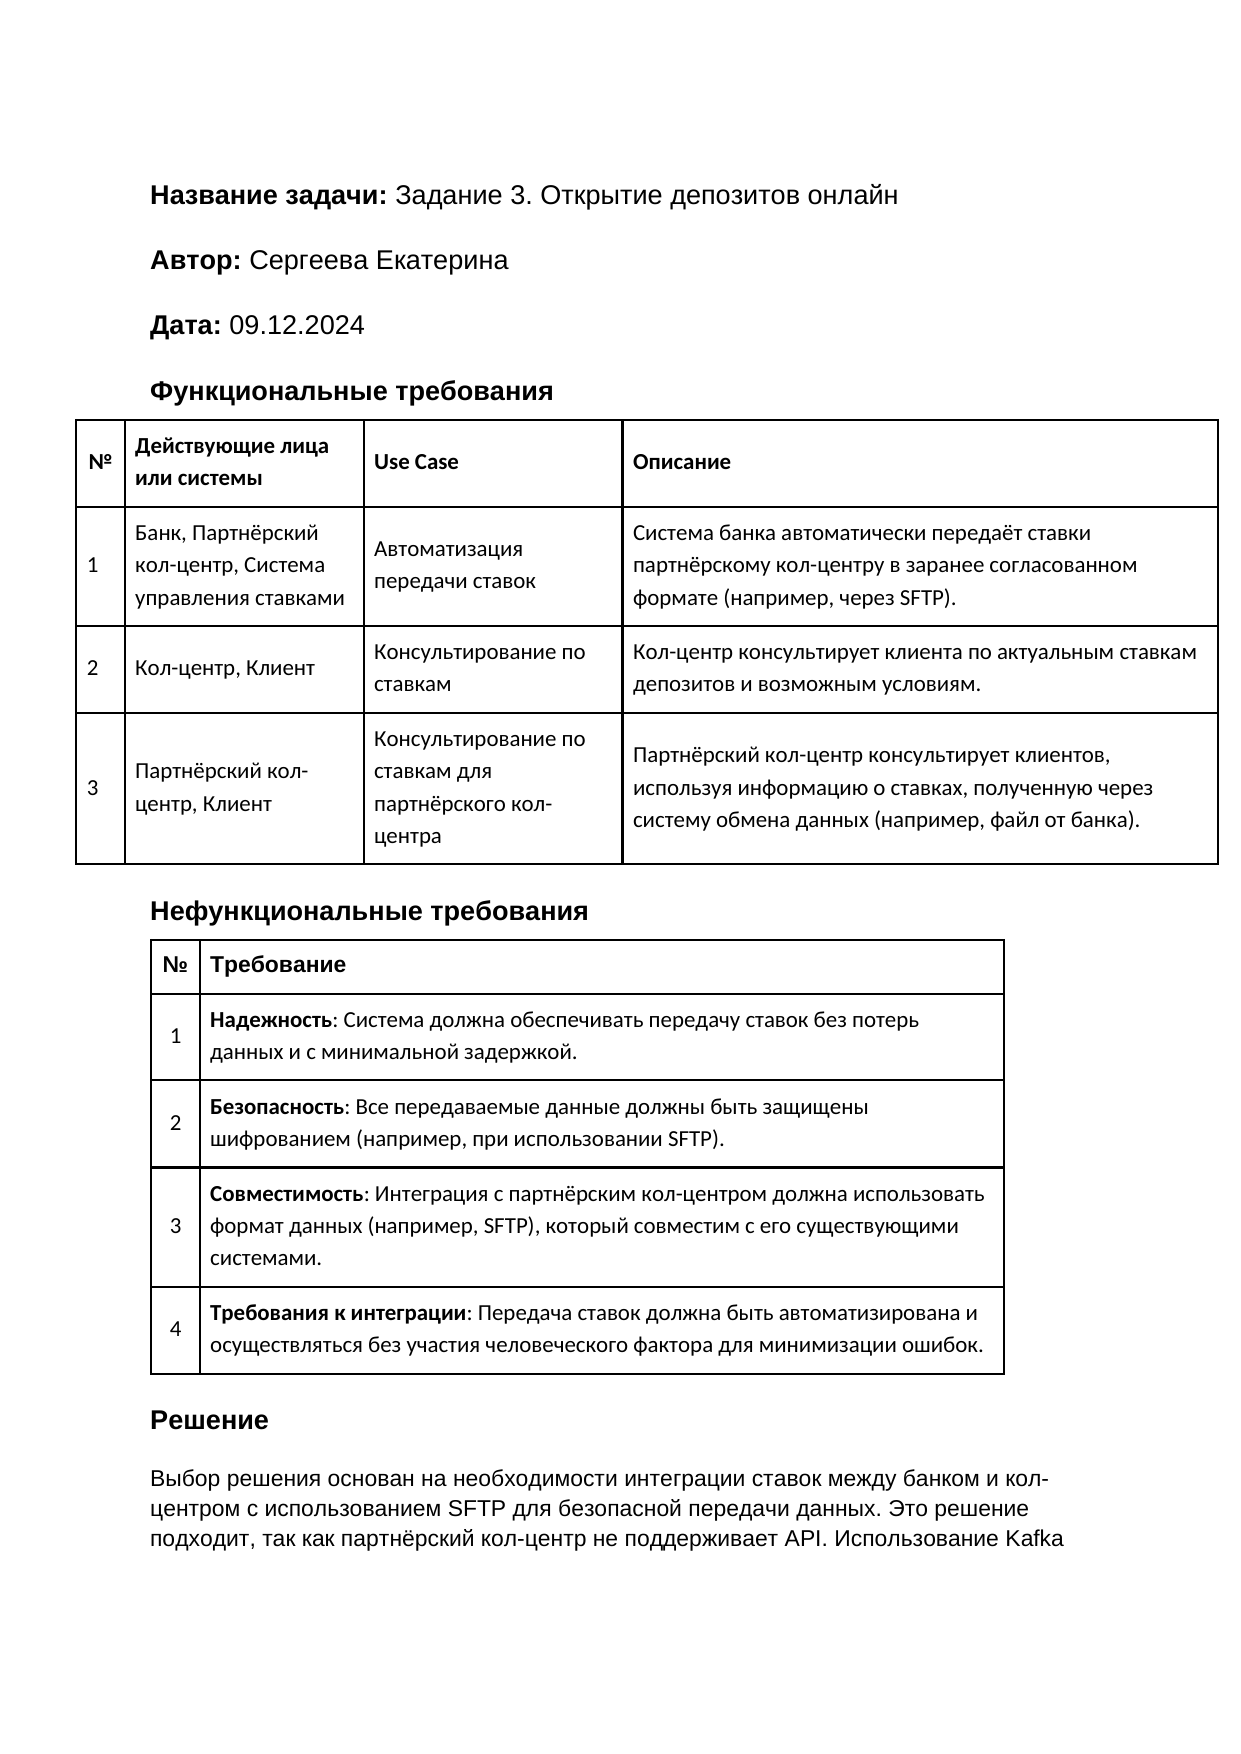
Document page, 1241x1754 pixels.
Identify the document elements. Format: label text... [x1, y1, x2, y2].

table_cell 3 [77, 714, 124, 863]
table_cell 1 [77, 508, 124, 625]
table_header Действующие лица или системы [126, 421, 363, 506]
table_cell 2 [152, 1081, 199, 1166]
table_cell Требования к интеграции: Передача ставок должна быть автоматизирована и осуществляться без участия человеческого фактора для минимизации ошибок. [201, 1288, 1003, 1372]
table_cell Автоматизация передачи ставок [365, 508, 621, 625]
table_cell Партнёрский кол-центр консультирует клиентов, используя информацию о ставках, полученную через систему обмена данных (например, файл от банка). [624, 714, 1217, 863]
table_cell Банк, Партнёрский кол-центр, Система управления ставками [126, 508, 363, 625]
table_cell Система банка автоматически передаёт ставки партнёрскому кол-центру в заранее согласованном формате (например, через SFTP). [624, 508, 1217, 625]
table_header № [77, 421, 124, 506]
table_cell Консультирование по ставкам для партнёрского кол-центра [365, 714, 621, 863]
table_header № [152, 941, 199, 992]
subtitle Функциональные требования [150, 374, 1090, 406]
table_cell Партнёрский кол-центр, Клиент [126, 714, 363, 863]
table_cell Надежность: Система должна обеспечивать передачу ставок без потерь данных и с минимальной задержкой. [201, 995, 1003, 1079]
subtitle Автор: Сергеева Екатерина [150, 244, 1090, 276]
table_header Требование [201, 941, 1003, 992]
table_cell 2 [77, 627, 124, 712]
table_cell Консультирование по ставкам [365, 627, 621, 712]
subtitle Нефункциональные требования [150, 894, 1090, 926]
table_cell 3 [152, 1169, 199, 1286]
table_header Описание [624, 421, 1217, 506]
table_cell 4 [152, 1288, 199, 1372]
table_cell 1 [152, 995, 199, 1079]
table_cell Кол-центр консультирует клиента по актуальным ставкам депозитов и возможным условиям. [624, 627, 1217, 712]
table_cell Безопасность: Все передаваемые данные должны быть защищены шифрованием (например, при использовании SFTP). [201, 1081, 1003, 1166]
subtitle Решение [150, 1404, 1090, 1435]
table_header Use Case [365, 421, 621, 506]
subtitle Дата: 09.12.2024 [150, 309, 1090, 341]
subtitle Название задачи: Задание 3. Открытие депозитов онлайн [150, 179, 1090, 210]
table_cell Кол-центр, Клиент [126, 627, 363, 712]
